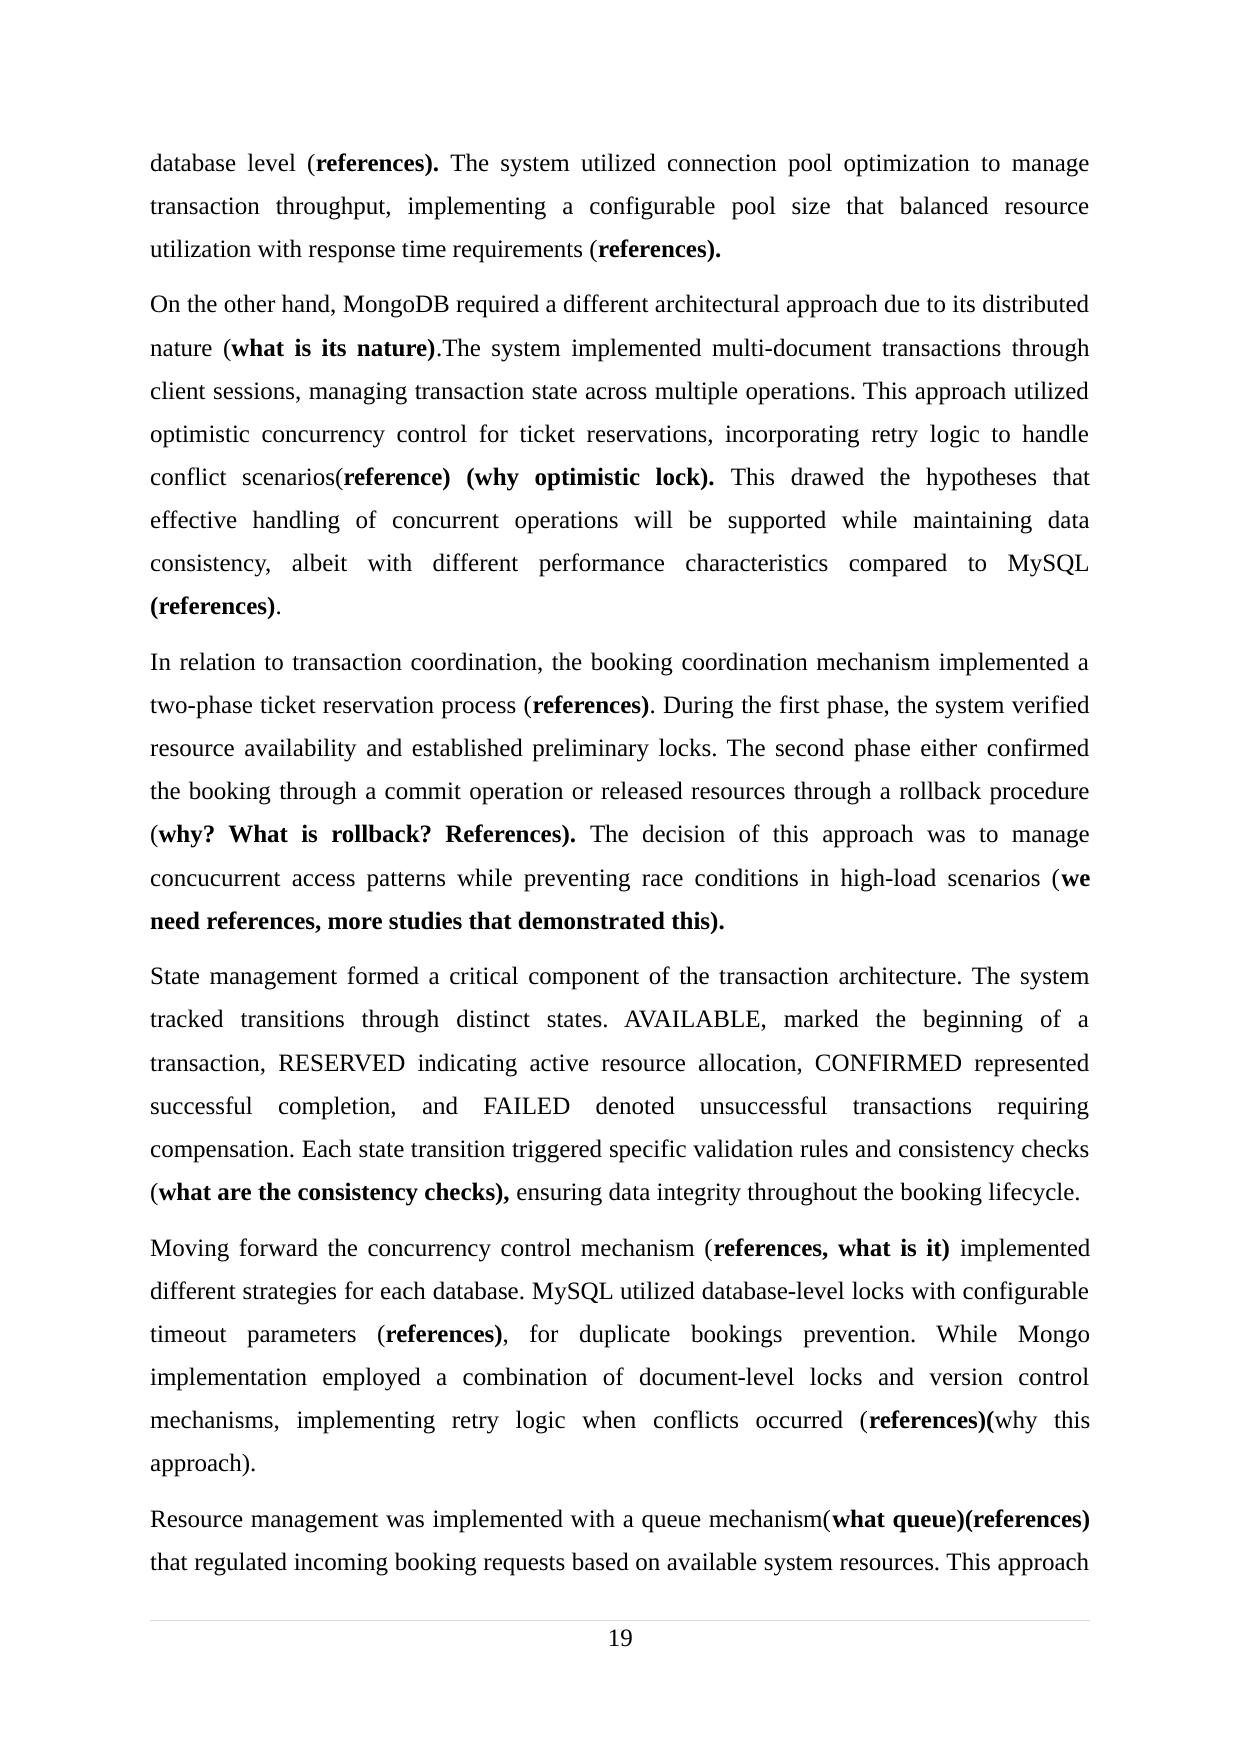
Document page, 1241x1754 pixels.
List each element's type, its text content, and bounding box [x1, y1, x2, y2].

text Moving forward the concurrency control mechanism (references, what is it) implemented different strategies for each database. MySQL utilized database-level locks with configurable timeout parameters (references), for duplicate bookings prevention. While Mongo implementation employed a combination of document-level locks and version control mechanisms, implementing retry logic when conflicts occurred (references)(why this approach). [150, 1233, 1090, 1477]
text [150, 1504, 1090, 1576]
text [150, 148, 1090, 263]
text State management formed a critical component of the transaction architecture. The system tracked transitions through distinct states. AVAILABLE, marked the beginning of a transaction, RESERVED indicating active resource allocation, CONFIRMED represented successful completion, and FAILED denoted unsuccessful transactions requiring compensation. Each state transition triggered specific validation rules and consistency checks (what are the consistency checks), ensuring data integrity throughout the booking lifecycle. [150, 961, 1090, 1206]
text In relation to transaction coordination, the booking coordination mechanism implemented a two-phase ticket reservation process (references). During the first phase, the system verified resource availability and established preliminary locks. The second phase either confirmed the booking through a commit operation or released resources through a rollback procedure (why? What is rollback? References). The decision of this approach was to manage concucurrent access patterns while preventing race conditions in high-load scenarios (we need references, more studies that demonstrated this). [150, 647, 1090, 934]
text On the other hand, MongoDB required a different architectural approach due to its distributed nature (what is its nature).The system implemented multi-document transactions through client sessions, managing transaction state across multiple operations. This approach utilized optimistic concurrency control for ticket reservations, incorporating retry logic to handle conflict scenarios(reference) (why optimistic lock). This drawed the hypotheses that effective handling of concurrent operations will be supported while maintaining data consistency, albeit with different performance characteristics compared to MySQL (references). [150, 289, 1090, 620]
